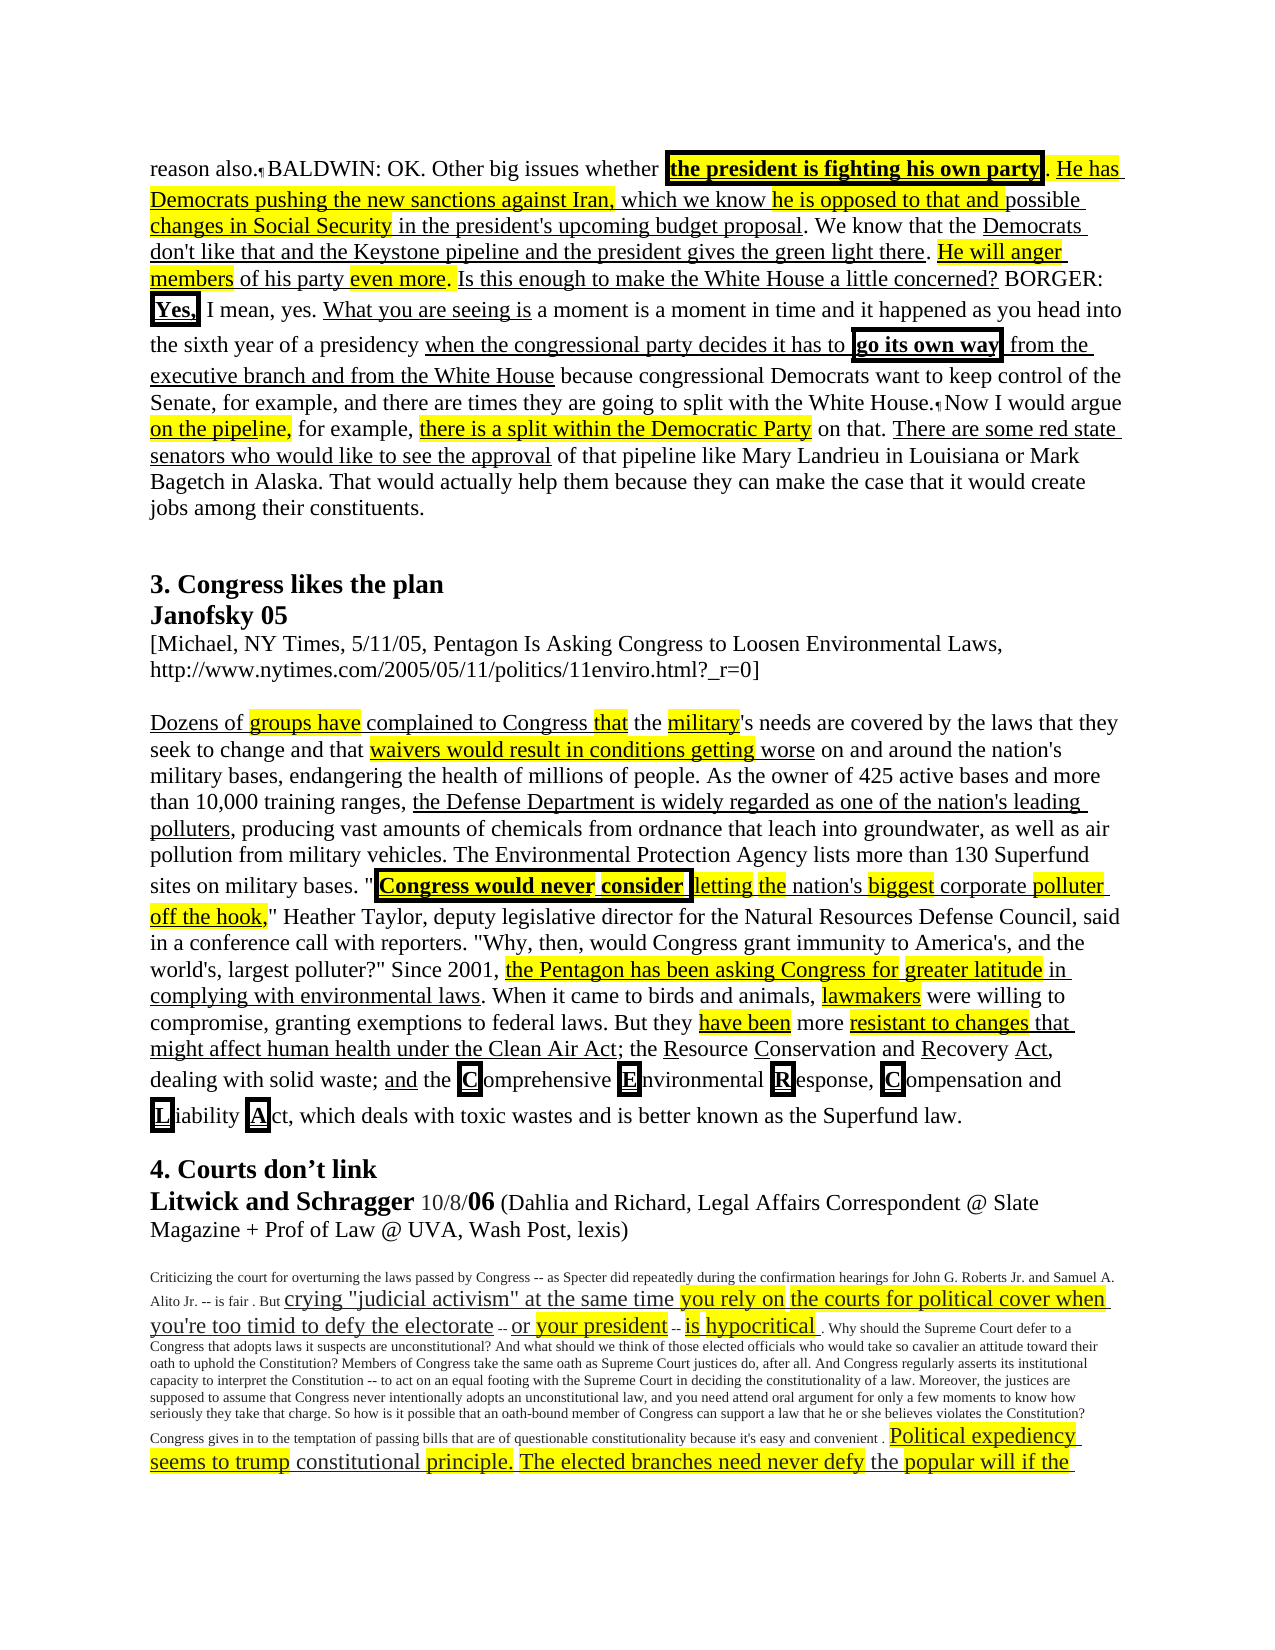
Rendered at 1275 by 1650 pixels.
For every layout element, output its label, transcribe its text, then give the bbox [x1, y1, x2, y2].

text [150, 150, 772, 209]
text Litwick and Schragger 10/8/06 (Dahlia and Richard, Legal Affairs Correspondent @ Slate Magazine + Prof of Law @ UVA, Wash Post, lexis) [150, 1185, 1125, 1242]
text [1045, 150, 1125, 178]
subtitle 4. Courts don’t link [150, 1153, 1125, 1185]
text [Michael, NY Times, 5/11/05, Pentagon Is Asking Congress to Loosen Environmental Laws, http://www.nytimes.com/2005/05/11/politics/11enviro.html?_r=0] [150, 630, 1125, 683]
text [150, 1268, 1125, 1474]
subtitle 3. Congress likes the plan [150, 568, 1125, 599]
text Dozens of groups have complained to Congress that the military's needs are covered by the laws that they seek to change and that waivers would result in conditions getting worse on and around the nation's military bases, endangering the health of millions of people. As the owner of 425 active bases and more than 10,000 training ranges, the Defense Department is widely regarded as one of the nation's leading polluters, producing vast amounts of chemicals from ordnance that leach into groundwater, as well as air pollution from military vehicles. The Environmental Protection Agency lists more than 130 Superfund sites on military bases. "Congress would never consider letting the nation's biggest corporate polluter off the hook," Heather Taylor, deputy legislative director for the Natural Resources Defense Council, said in a conference call with reporters. "Why, then, would Congress grant immunity to America's, and the world's, largest polluter?" Since 2001, the Pentagon has been asking Congress for greater latitude in complying with environmental laws. When it came to birds and animals, lawmakers were willing to compromise, granting exemptions to federal laws. But they have been more resistant to changes that might affect human health under the Clean Air Act; the Resource Conservation and Recovery Act, dealing with solid waste; and the Comprehensive Environmental Response, Compensation and Liability Act, which deals with toxic wastes and is better known as the Superfund law. [150, 709, 1125, 1133]
text Janofsky 05 [150, 599, 1125, 630]
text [150, 179, 1125, 521]
